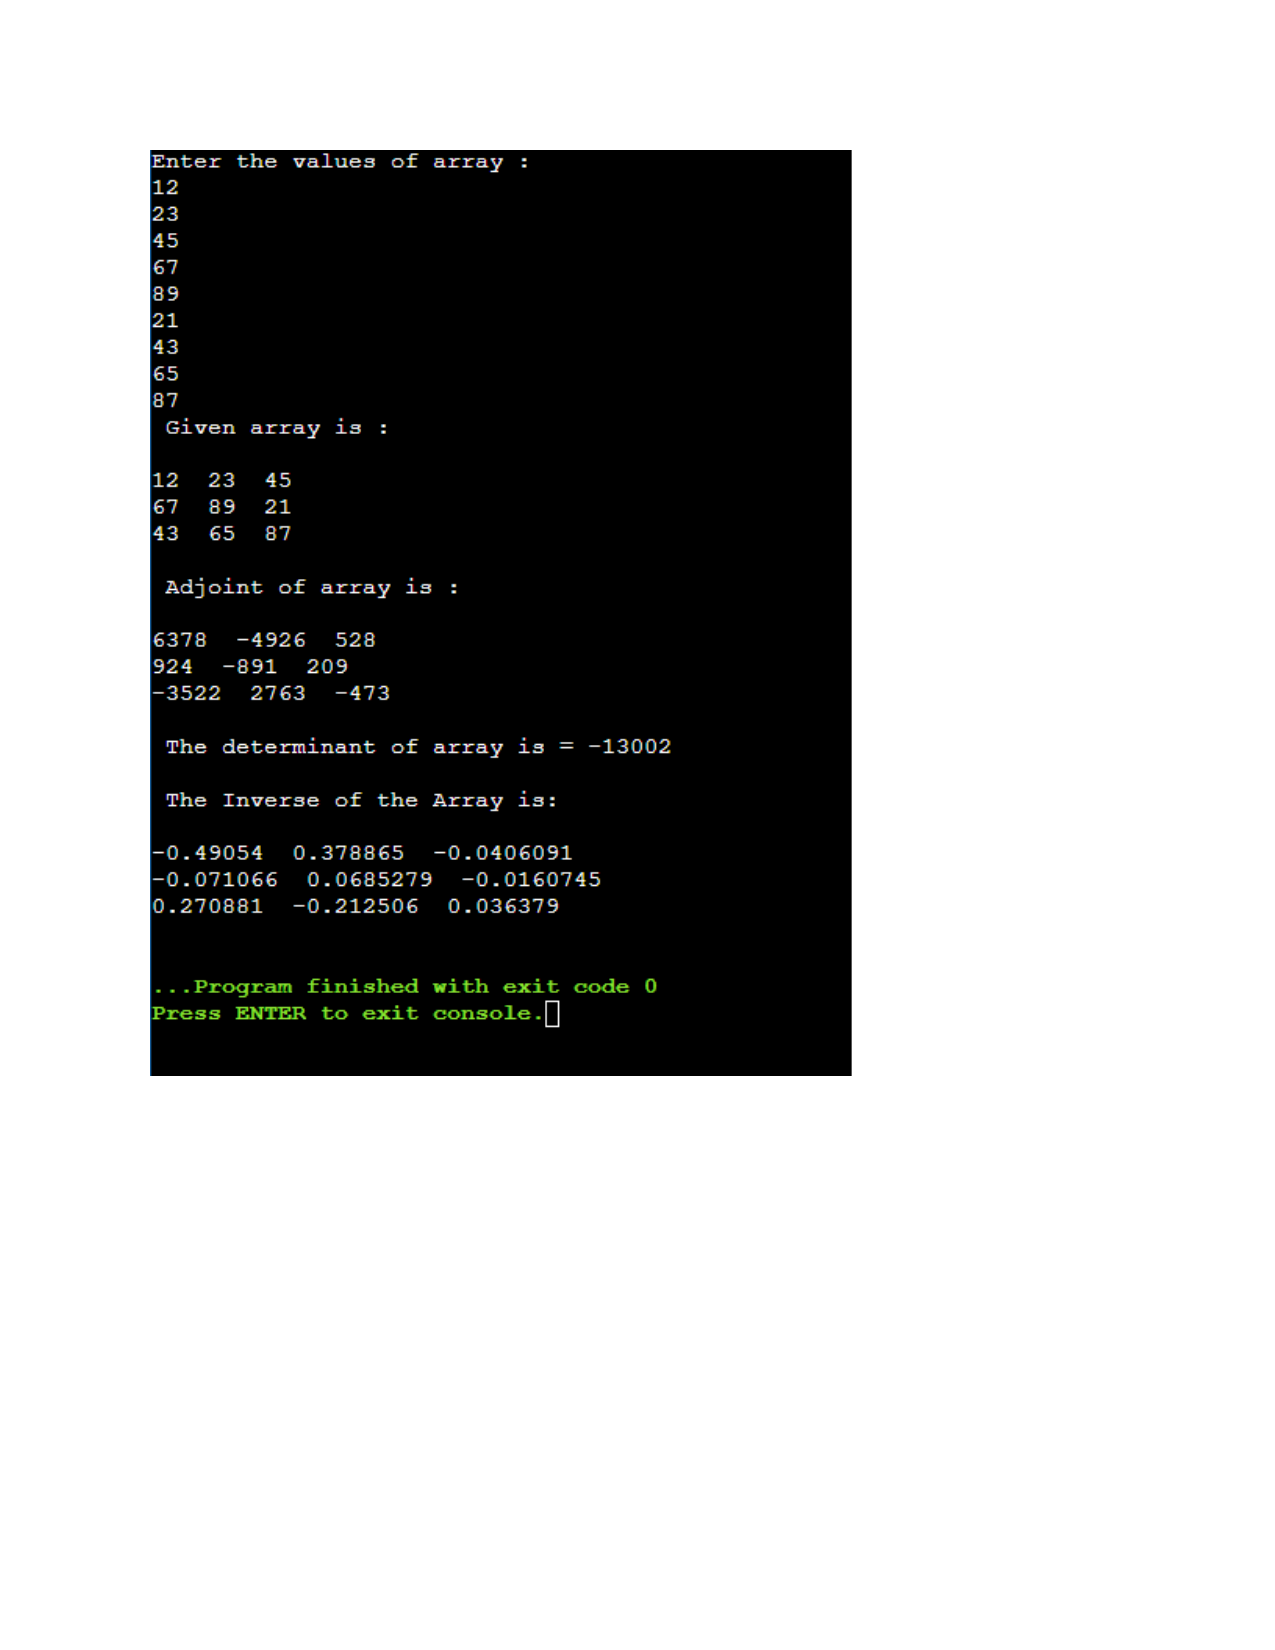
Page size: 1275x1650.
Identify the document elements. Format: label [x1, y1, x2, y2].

picture [150, 150, 852, 1076]
